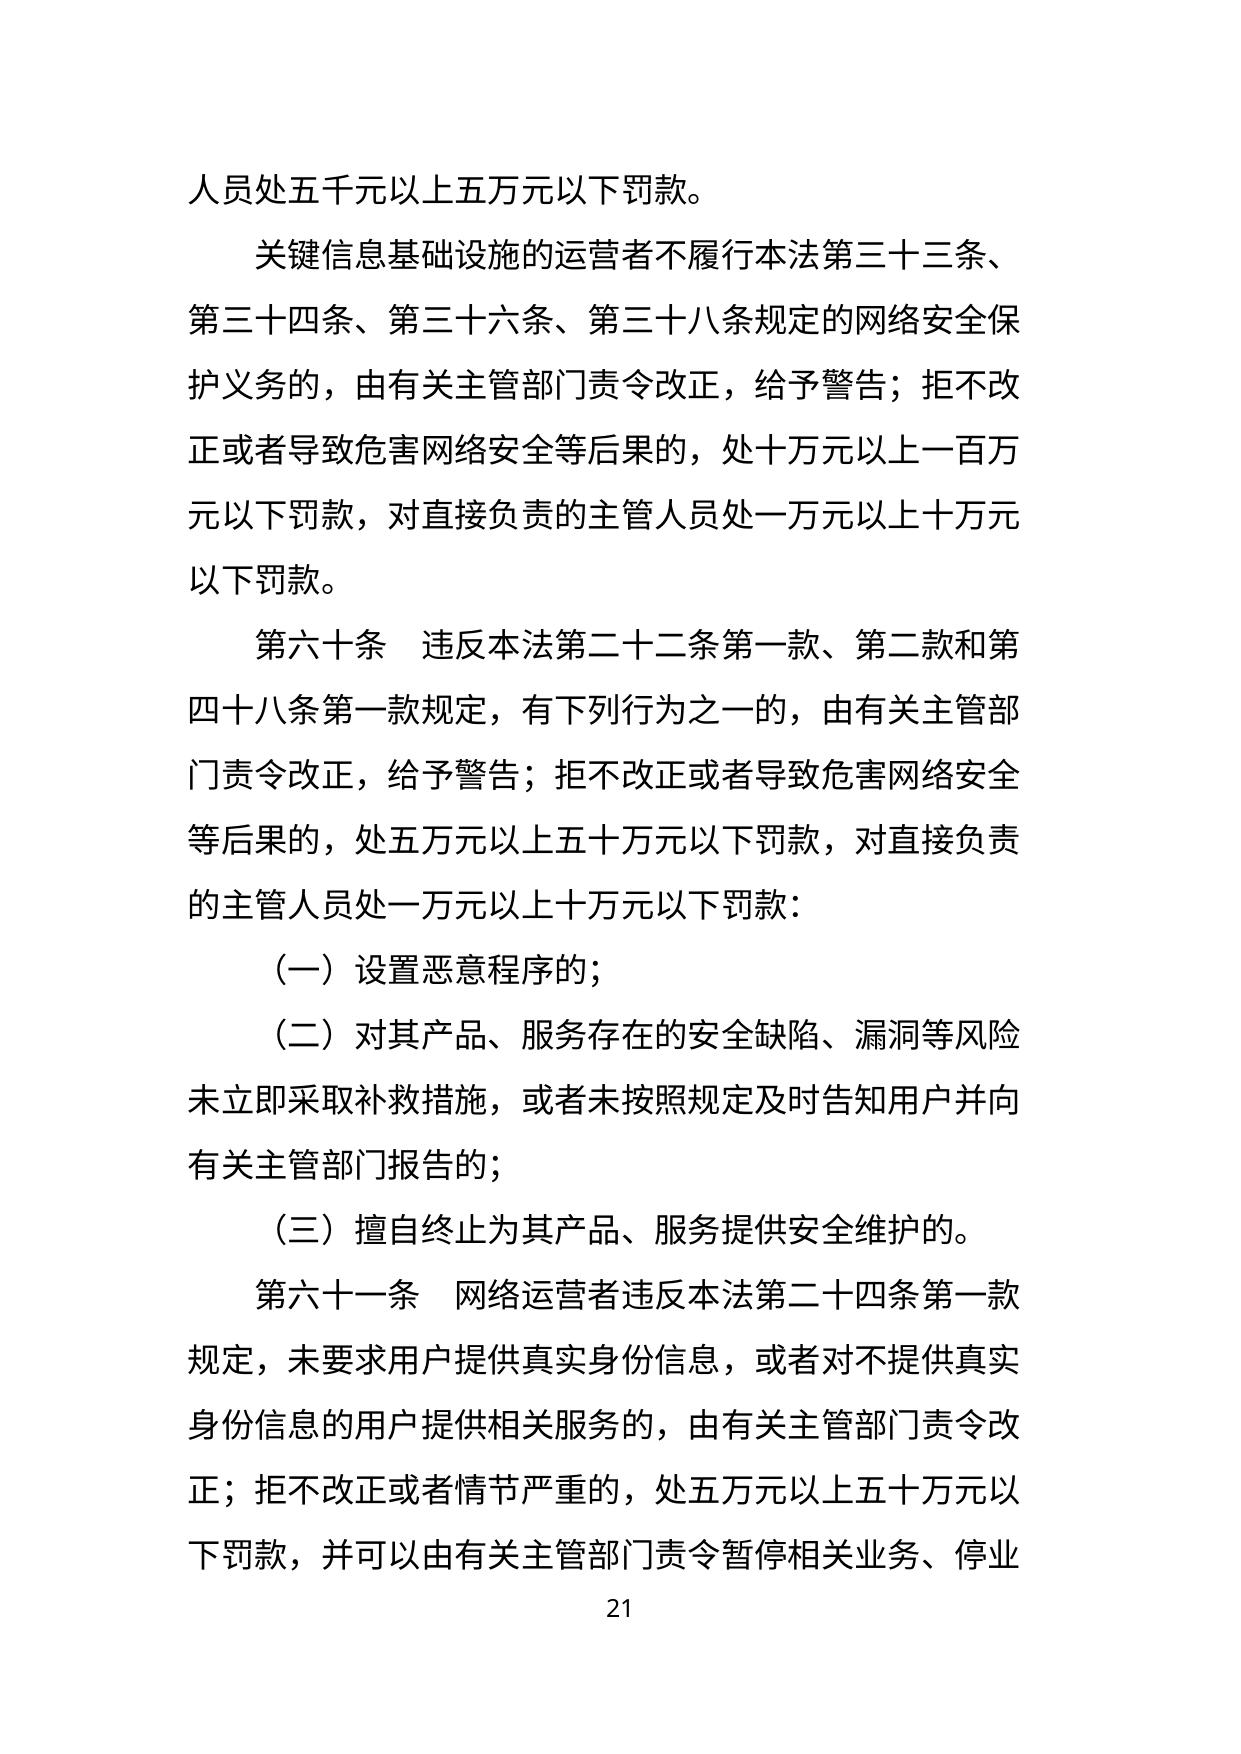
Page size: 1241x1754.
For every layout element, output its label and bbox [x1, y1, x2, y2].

text [187, 156, 1053, 1586]
